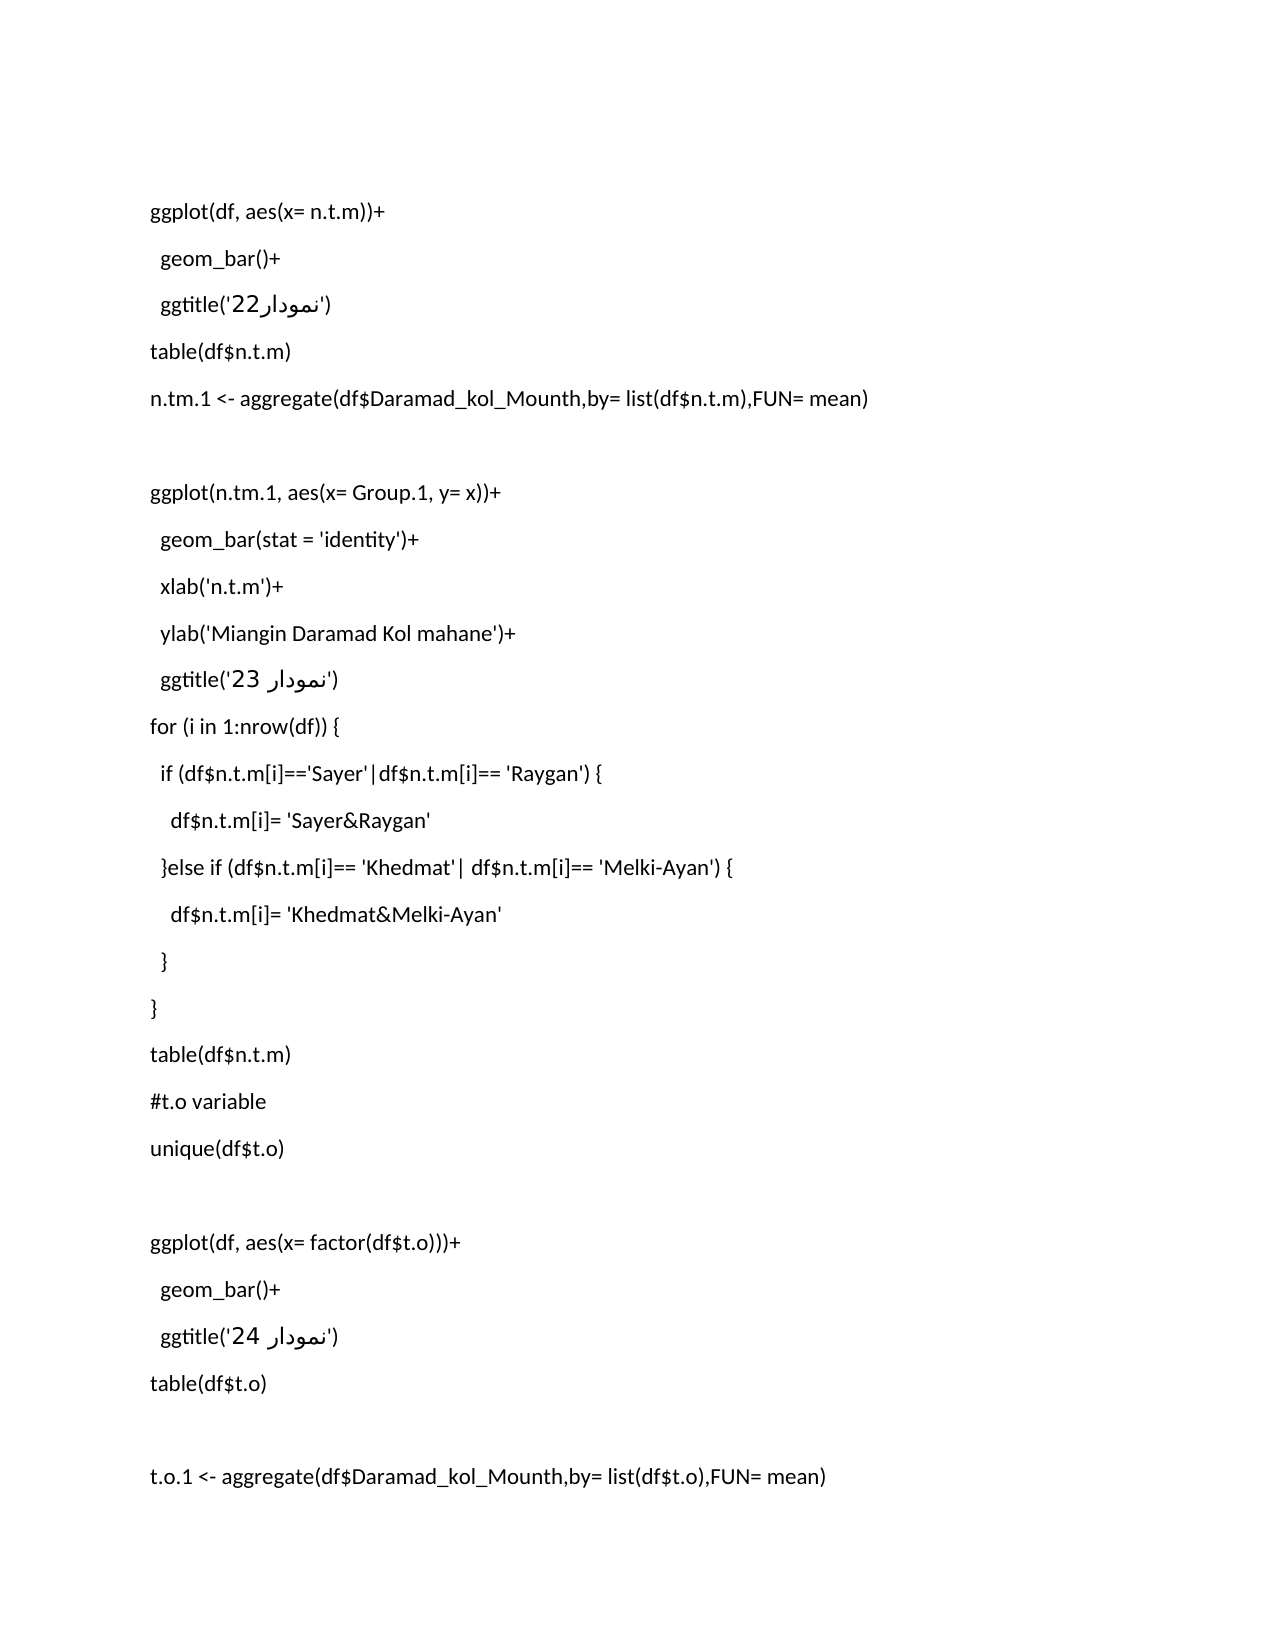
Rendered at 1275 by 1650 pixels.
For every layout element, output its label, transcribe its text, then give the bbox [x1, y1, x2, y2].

text t.o.1 <- aggregate(df$Daramad_kol_Mounth,by= list(df$t.o),FUN= mean) [150, 1462, 1125, 1491]
text df$n.t.m[i]= 'Khedmat&Melki-Ayan' [150, 900, 1125, 928]
text if (df$n.t.m[i]=='Sayer'|df$n.t.m[i]== 'Raygan') { [150, 759, 1125, 787]
text ggtitle('نمودار22') [150, 291, 1125, 319]
text ggplot(n.tm.1, aes(x= Group.1, y= x))+ [150, 478, 1125, 506]
text unique(df$t.o) [150, 1134, 1125, 1162]
text ggtitle('نمودار 23') [150, 666, 1125, 694]
text geom_bar()+ [150, 244, 1125, 272]
text }else if (df$n.t.m[i]== 'Khedmat'| df$n.t.m[i]== 'Melki-Ayan') { [150, 853, 1125, 881]
text geom_bar(stat = 'identity')+ [150, 525, 1125, 553]
text geom_bar()+ [150, 1275, 1125, 1303]
text ggplot(df, aes(x= n.t.m))+ [150, 197, 1125, 225]
text df$n.t.m[i]= 'Sayer&Raygan' [150, 806, 1125, 834]
text table(df$t.o) [150, 1369, 1125, 1397]
text for (i in 1:nrow(df)) { [150, 712, 1125, 741]
text table(df$n.t.m) [150, 1041, 1125, 1069]
text #t.o variable [150, 1087, 1125, 1116]
text n.tm.1 <- aggregate(df$Daramad_kol_Mounth,by= list(df$n.t.m),FUN= mean) [150, 384, 1125, 412]
text } [150, 947, 1125, 975]
text xlab('n.t.m')+ [150, 572, 1125, 600]
text table(df$n.t.m) [150, 337, 1125, 366]
text ggplot(df, aes(x= factor(df$t.o)))+ [150, 1228, 1125, 1256]
text ggtitle('نمودار 24') [150, 1322, 1125, 1350]
text } [150, 994, 1125, 1022]
text ylab('Miangin Daramad Kol mahane')+ [150, 619, 1125, 647]
